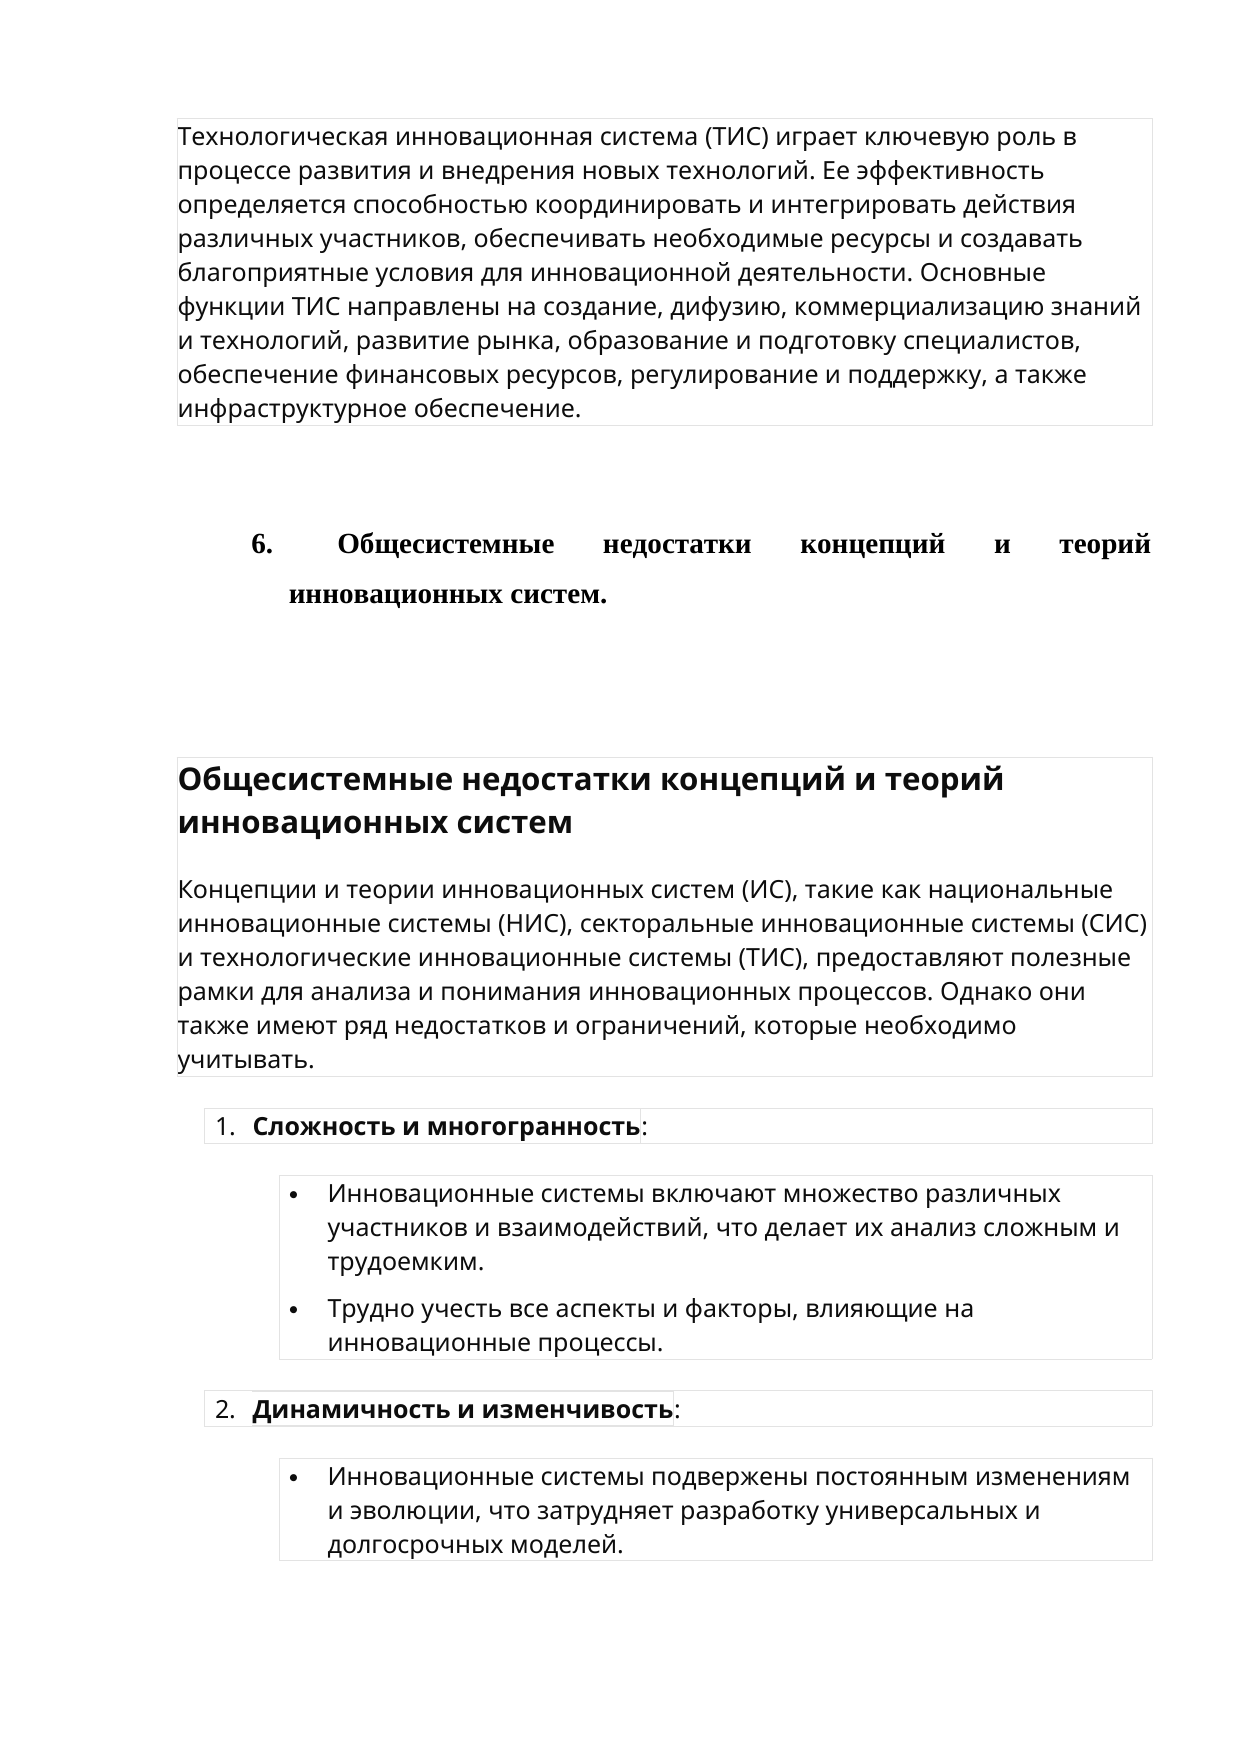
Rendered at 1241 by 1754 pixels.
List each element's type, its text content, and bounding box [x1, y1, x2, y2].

list Трудно учесть все аспекты и факторы, влияющие на инновационные процессы. [280, 1290, 1152, 1359]
list Сложность и многогранность: [641, 1109, 1152, 1143]
list Инновационные системы включают множество различных участников и взаимодействий, что делает их анализ сложным и трудоемким. [280, 1176, 1152, 1278]
text Технологическая инновационная система (ТИС) играет ключевую роль в процессе развития и внедрения новых технологий. Ее эффективность определяется способностью координировать и интегрировать действия различных участников, обеспечивать необходимые ресурсы и создавать благоприятные условия для инновационной деятельности. Основные функции ТИС направлены на создание, дифузию, коммерциализацию знаний и технологий, развитие рынка, образование и подготовку специалистов, обеспечение финансовых ресурсов, регулирование и поддержку, а также инфраструктурное обеспечение. [178, 119, 1152, 425]
list Инновационные системы подвержены постоянным изменениям и эволюции, что затрудняет разработку универсальных и долгосрочных моделей. [280, 1459, 1152, 1560]
text Общесистемные недостатки концепций и теорий инновационных систем [178, 758, 1152, 842]
list Общесистемные недостатки концепций и теорий инновационных систем. [251, 526, 1152, 610]
text Концепции и теории инновационных систем (ИС), такие как национальные инновационные системы (НИС), секторальные инновационные системы (СИС) и технологические инновационные системы (ТИС), предоставляют полезные рамки для анализа и понимания инновационных процессов. Однако они также имеют ряд недостатков и ограничений, которые необходимо учитывать. [178, 871, 1152, 1076]
list Сложность и многогранность: [205, 1109, 640, 1143]
list Динамичность и изменчивость: [205, 1391, 673, 1426]
list Динамичность и изменчивость: [674, 1391, 1152, 1426]
